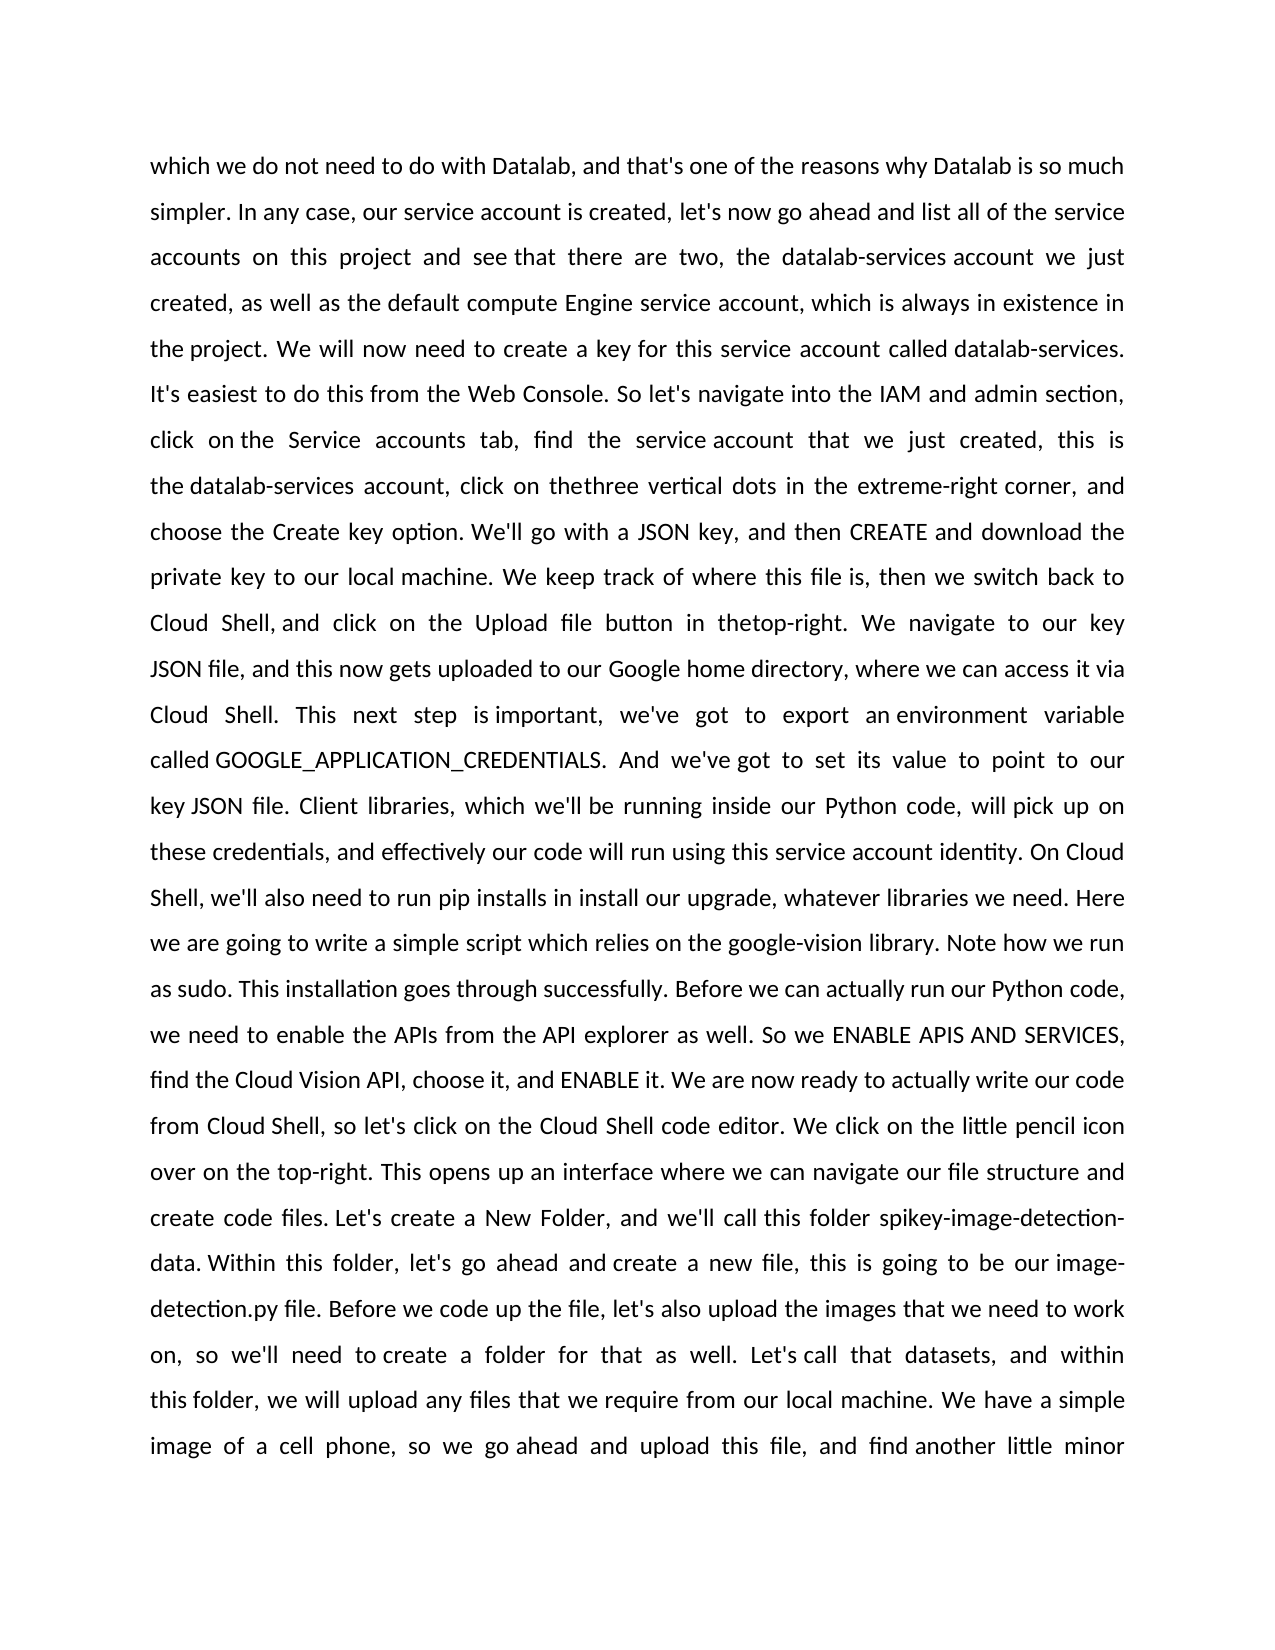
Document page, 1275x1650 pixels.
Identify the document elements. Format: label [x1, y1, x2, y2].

text [150, 150, 1125, 1461]
